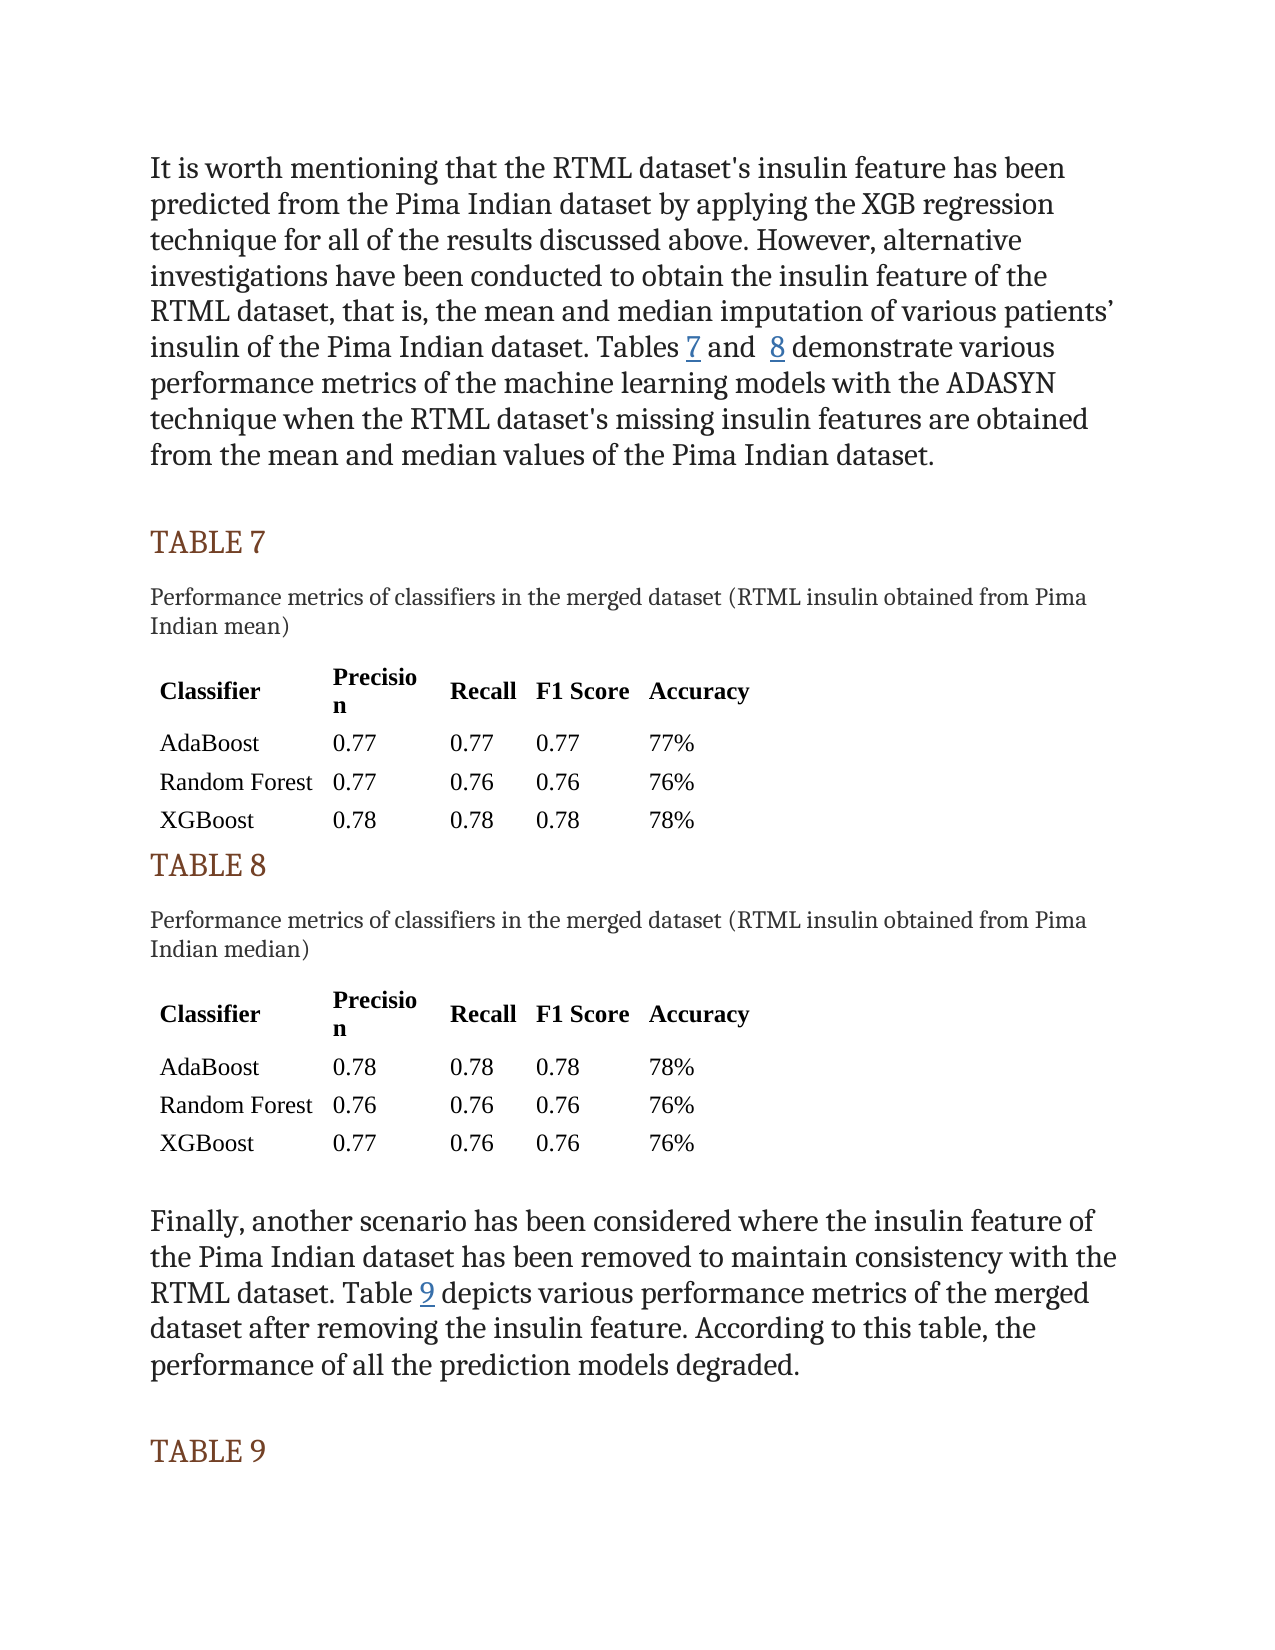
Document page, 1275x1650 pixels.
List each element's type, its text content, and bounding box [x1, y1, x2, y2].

table_cell 0.76 [526, 1123, 639, 1161]
text TABLE 8 [150, 838, 1125, 885]
table_cell 0.78 [441, 1047, 526, 1085]
table_cell 0.78 [526, 1047, 639, 1085]
table_cell 0.76 [441, 1085, 526, 1123]
table_cell 0.76 [441, 762, 526, 800]
table_header Classifier [150, 980, 323, 1047]
table_header Accuracy [639, 980, 759, 1047]
table_cell 0.76 [441, 1123, 526, 1161]
table_cell 0.77 [323, 762, 441, 800]
table_header Recall [441, 657, 526, 724]
text TABLE 7 [150, 515, 1125, 562]
table_header Recall [441, 980, 526, 1047]
table_cell 0.78 [323, 1047, 441, 1085]
table_cell 0.77 [323, 724, 441, 762]
table_cell 0.78 [526, 800, 639, 838]
table_cell 0.77 [526, 724, 639, 762]
table_cell 77% [639, 724, 759, 762]
table_cell Random Forest [150, 762, 323, 800]
text Performance metrics of classifiers in the merged dataset (RTML insulin obtained from Pima Indian median) [150, 906, 1125, 963]
table_cell 0.77 [323, 1123, 441, 1161]
table_cell 78% [639, 1047, 759, 1085]
table_cell AdaBoost [150, 1047, 323, 1085]
text TABLE 9 [150, 1424, 1125, 1471]
text It is worth mentioning that the RTML dataset's insulin feature has been predicted from the Pima Indian dataset by applying the XGB regression technique for all of the results discussed above. However, alternative investigations have been conducted to obtain the insulin feature of the RTML dataset, that is, the mean and median imputation of various patients’ insulin of the Pima Indian dataset. Tables 7 and 8 demonstrate various performance metrics of the machine learning models with the ADASYN technique when the RTML dataset's missing insulin features are obtained from the mean and median values of the Pima Indian dataset. [150, 150, 1125, 473]
table_header Precision [323, 657, 441, 724]
table_cell 76% [639, 1123, 759, 1161]
text Finally, another scenario has been considered where the insulin feature of the Pima Indian dataset has been removed to maintain consistency with the RTML dataset. Table 9 depicts various performance metrics of the merged dataset after removing the insulin feature. According to this table, the performance of all the prediction models degraded. [150, 1203, 1125, 1383]
table_cell 76% [639, 1085, 759, 1123]
table_cell 0.77 [441, 724, 526, 762]
table_cell 0.76 [323, 1085, 441, 1123]
table_cell Random Forest [150, 1085, 323, 1123]
table_header F1 Score [526, 980, 639, 1047]
table_cell XGBoost [150, 1123, 323, 1161]
table_header Accuracy [639, 657, 759, 724]
table_header Classifier [150, 657, 323, 724]
table_header F1 Score [526, 657, 639, 724]
table_cell XGBoost [150, 800, 323, 838]
text Performance metrics of classifiers in the merged dataset (RTML insulin obtained from Pima Indian mean) [150, 583, 1125, 640]
table_header Precision [323, 980, 441, 1047]
table_cell 0.78 [323, 800, 441, 838]
table_cell 76% [639, 762, 759, 800]
table_cell 0.76 [526, 1085, 639, 1123]
table_cell AdaBoost [150, 724, 323, 762]
table_cell 78% [639, 800, 759, 838]
table_cell 0.76 [526, 762, 639, 800]
table_cell 0.78 [441, 800, 526, 838]
